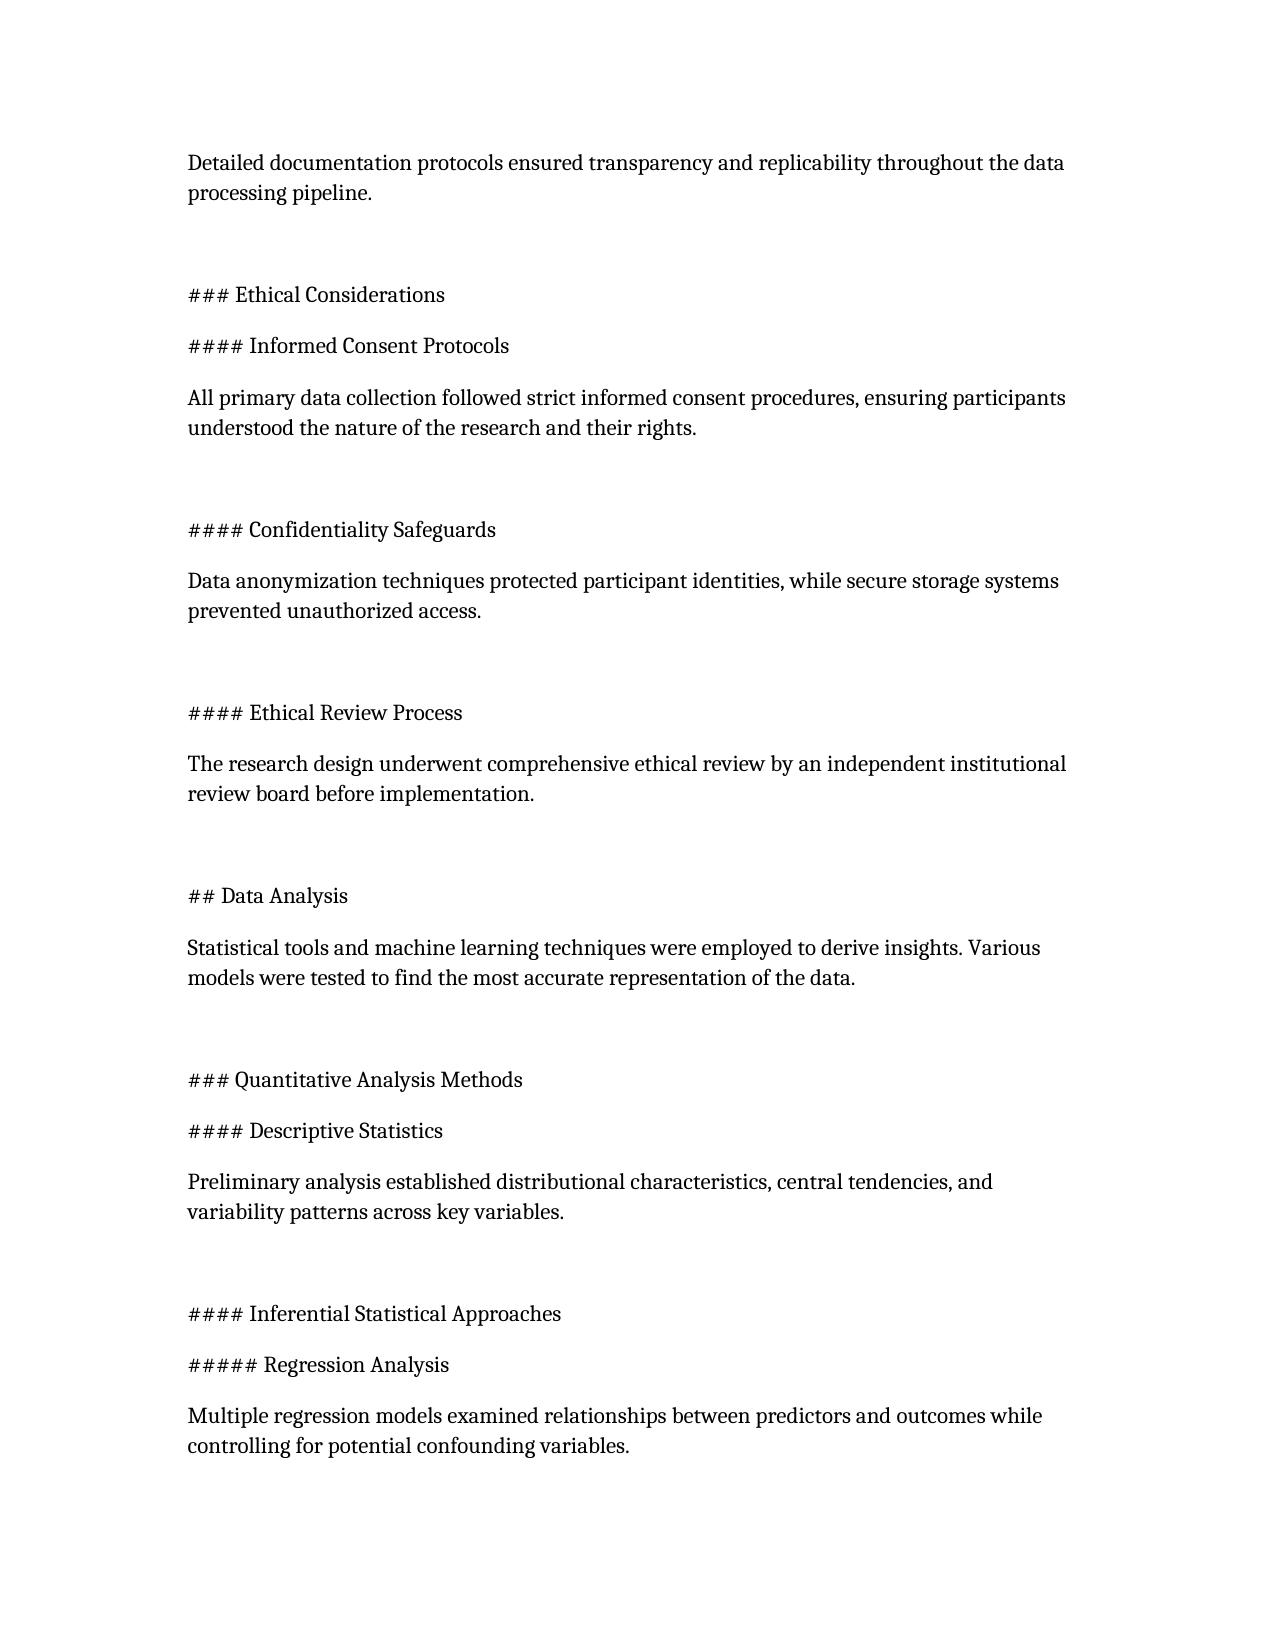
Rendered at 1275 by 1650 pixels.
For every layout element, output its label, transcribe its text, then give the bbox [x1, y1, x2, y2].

text ### Quantitative Analysis Methods [187, 1067, 1087, 1093]
text #### Inferential Statistical Approaches [187, 1301, 1087, 1327]
text The research design underwent comprehensive ethical review by an independent institutional review board before implementation. [187, 751, 1087, 808]
text ##### Regression Analysis [187, 1352, 1087, 1378]
text #### Descriptive Statistics [187, 1118, 1087, 1144]
text Statistical tools and machine learning techniques were employed to derive insights. Various models were tested to find the most accurate representation of the data. [187, 934, 1087, 991]
text Data anonymization techniques protected participant identities, while secure storage systems prevented unauthorized access. [187, 568, 1087, 624]
text #### Ethical Review Process [187, 700, 1087, 726]
text All primary data collection followed strict informed consent procedures, ensuring participants understood the nature of the research and their rights. [187, 384, 1087, 441]
text ### Ethical Considerations [187, 282, 1087, 309]
text Preliminary analysis established distributional characteristics, central tendencies, and variability patterns across key variables. [187, 1169, 1087, 1225]
text #### Confidentiality Safeguards [187, 517, 1087, 543]
text #### Informed Consent Protocols [187, 333, 1087, 360]
text ## Data Analysis [187, 883, 1087, 910]
text Multiple regression models examined relationships between predictors and outcomes while controlling for potential confounding variables. [187, 1403, 1087, 1460]
text Detailed documentation protocols ensured transparency and replicability throughout the data processing pipeline. [187, 150, 1087, 207]
